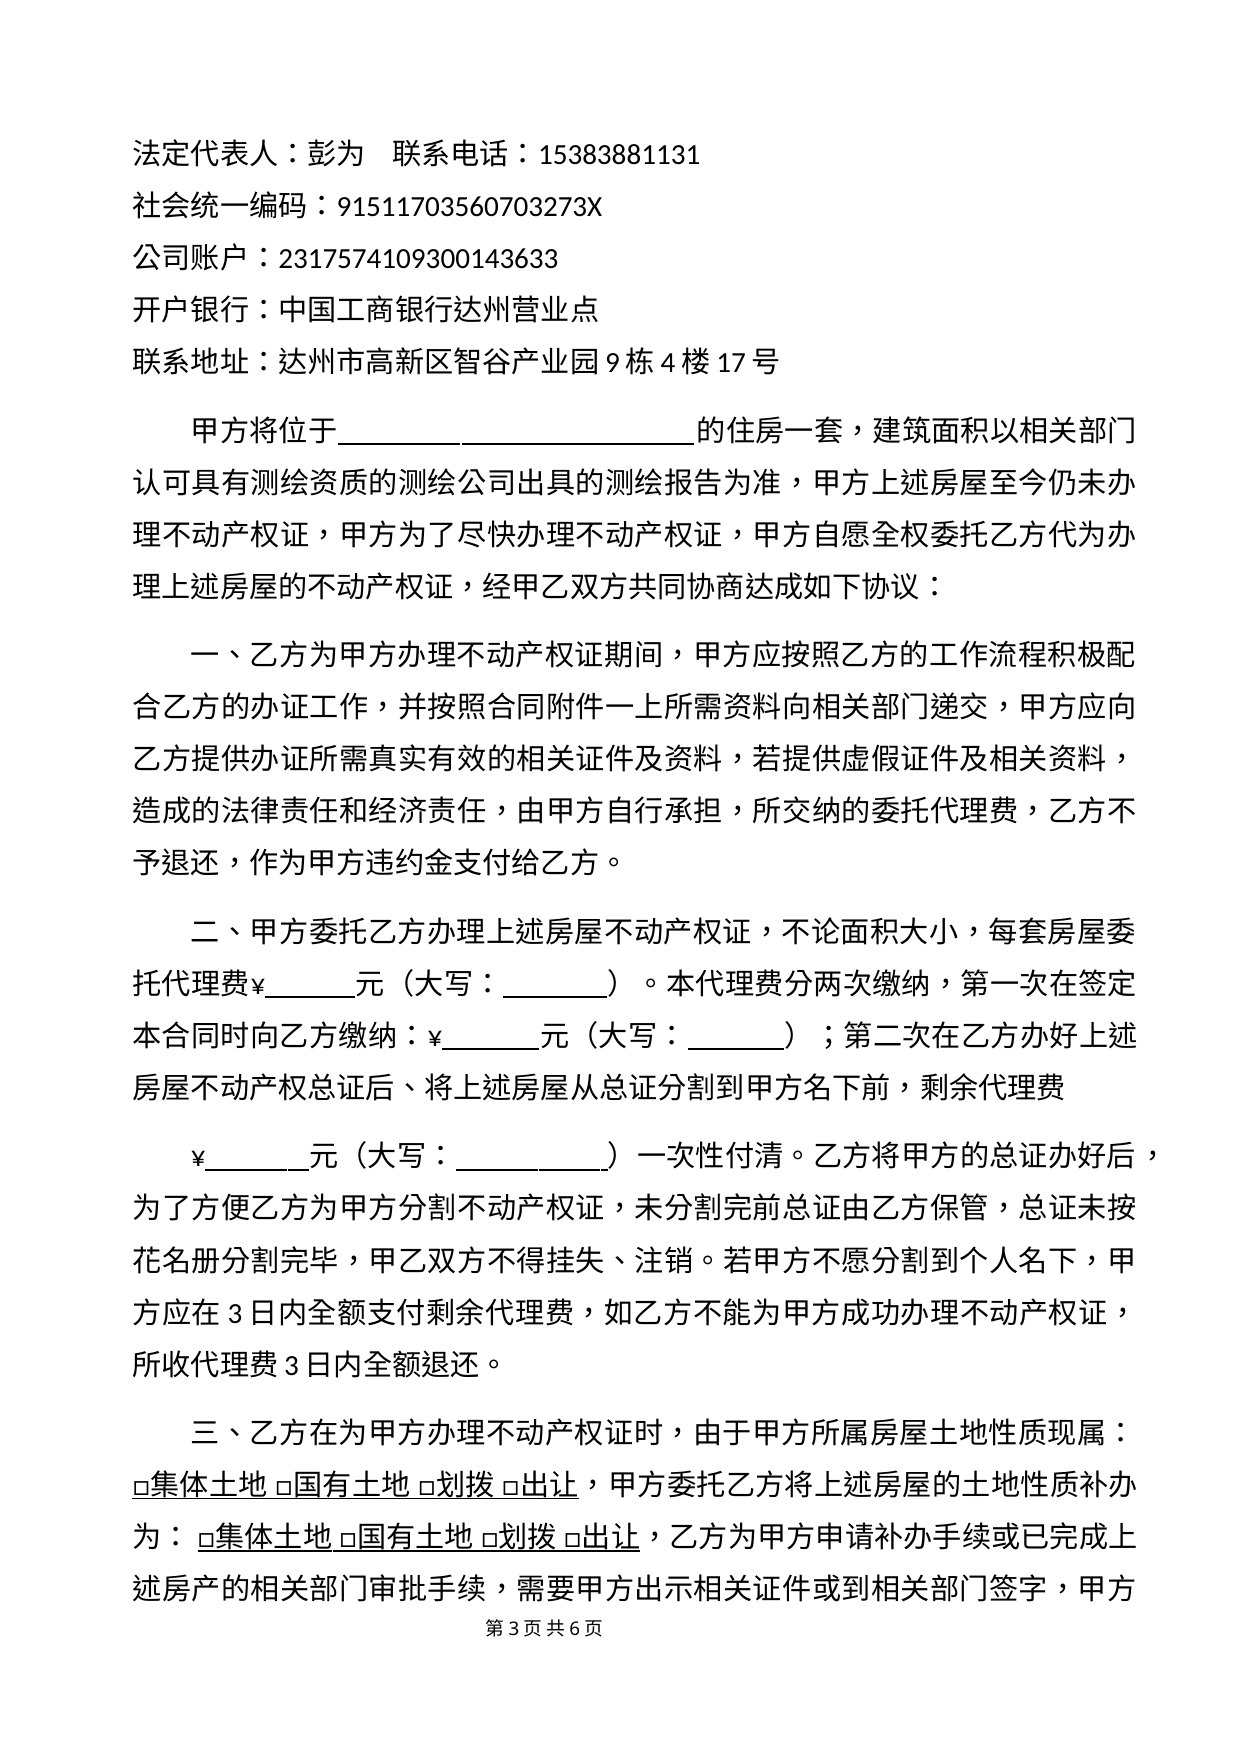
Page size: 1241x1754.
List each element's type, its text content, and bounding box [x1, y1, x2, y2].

text 一、乙方为甲方办理不动产权证期间，甲方应按照乙方的工作流程积极配合乙方的办证工作，并按照合同附件一上所需资料向相关部门递交，甲方应向乙方提供办证所需真实有效的相关证件及资料，若提供虚假证件及相关资料，造成的法律责任和经济责任，由甲方自行承担，所交纳的委托代理费，乙方不予退还，作为甲方违约金支付给乙方。 [132, 624, 1138, 884]
text 公司账户：2317574109300143633 [132, 227, 1138, 279]
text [132, 1402, 1138, 1610]
text 联系地址：达州市高新区智谷产业园9栋4楼17号 [132, 331, 1138, 383]
text 开户银行：中国工商银行达州营业点 [132, 279, 1138, 331]
text 二、甲方委托乙方办理上述房屋不动产权证，不论面积大小，每套房屋委托代理费¥ 元（大写： ）。本代理费分两次缴纳，第一次在签定本合同时向乙方缴纳：¥ 元（大写： ）；第二次在乙方办好上述房屋不动产权总证后、将上述房屋从总证分割到甲方名下前，剩余代理费 [132, 901, 1138, 1109]
text 社会统一编码：91511703560703273X [132, 175, 1138, 227]
text ¥ 元（大写： ）一次性付清。乙方将甲方的总证办好后，为了方便乙方为甲方分割不动产权证，未分割完前总证由乙方保管，总证未按花名册分割完毕，甲乙双方不得挂失、注销。若甲方不愿分割到个人名下，甲方应在3日内全额支付剩余代理费，如乙方不能为甲方成功办理不动产权证，所收代理费3日内全额退还。 [132, 1125, 1138, 1386]
text 法定代表人：彭为 联系电话：15383881131 [132, 123, 1138, 175]
text 甲方将位于 的住房一套，建筑面积以相关部门认可具有测绘资质的测绘公司出具的测绘报告为准，甲方上述房屋至今仍未办理不动产权证，甲方为了尽快办理不动产权证，甲方自愿全权委托乙方代为办理上述房屋的不动产权证，经甲乙双方共同协商达成如下协议： [132, 399, 1138, 608]
